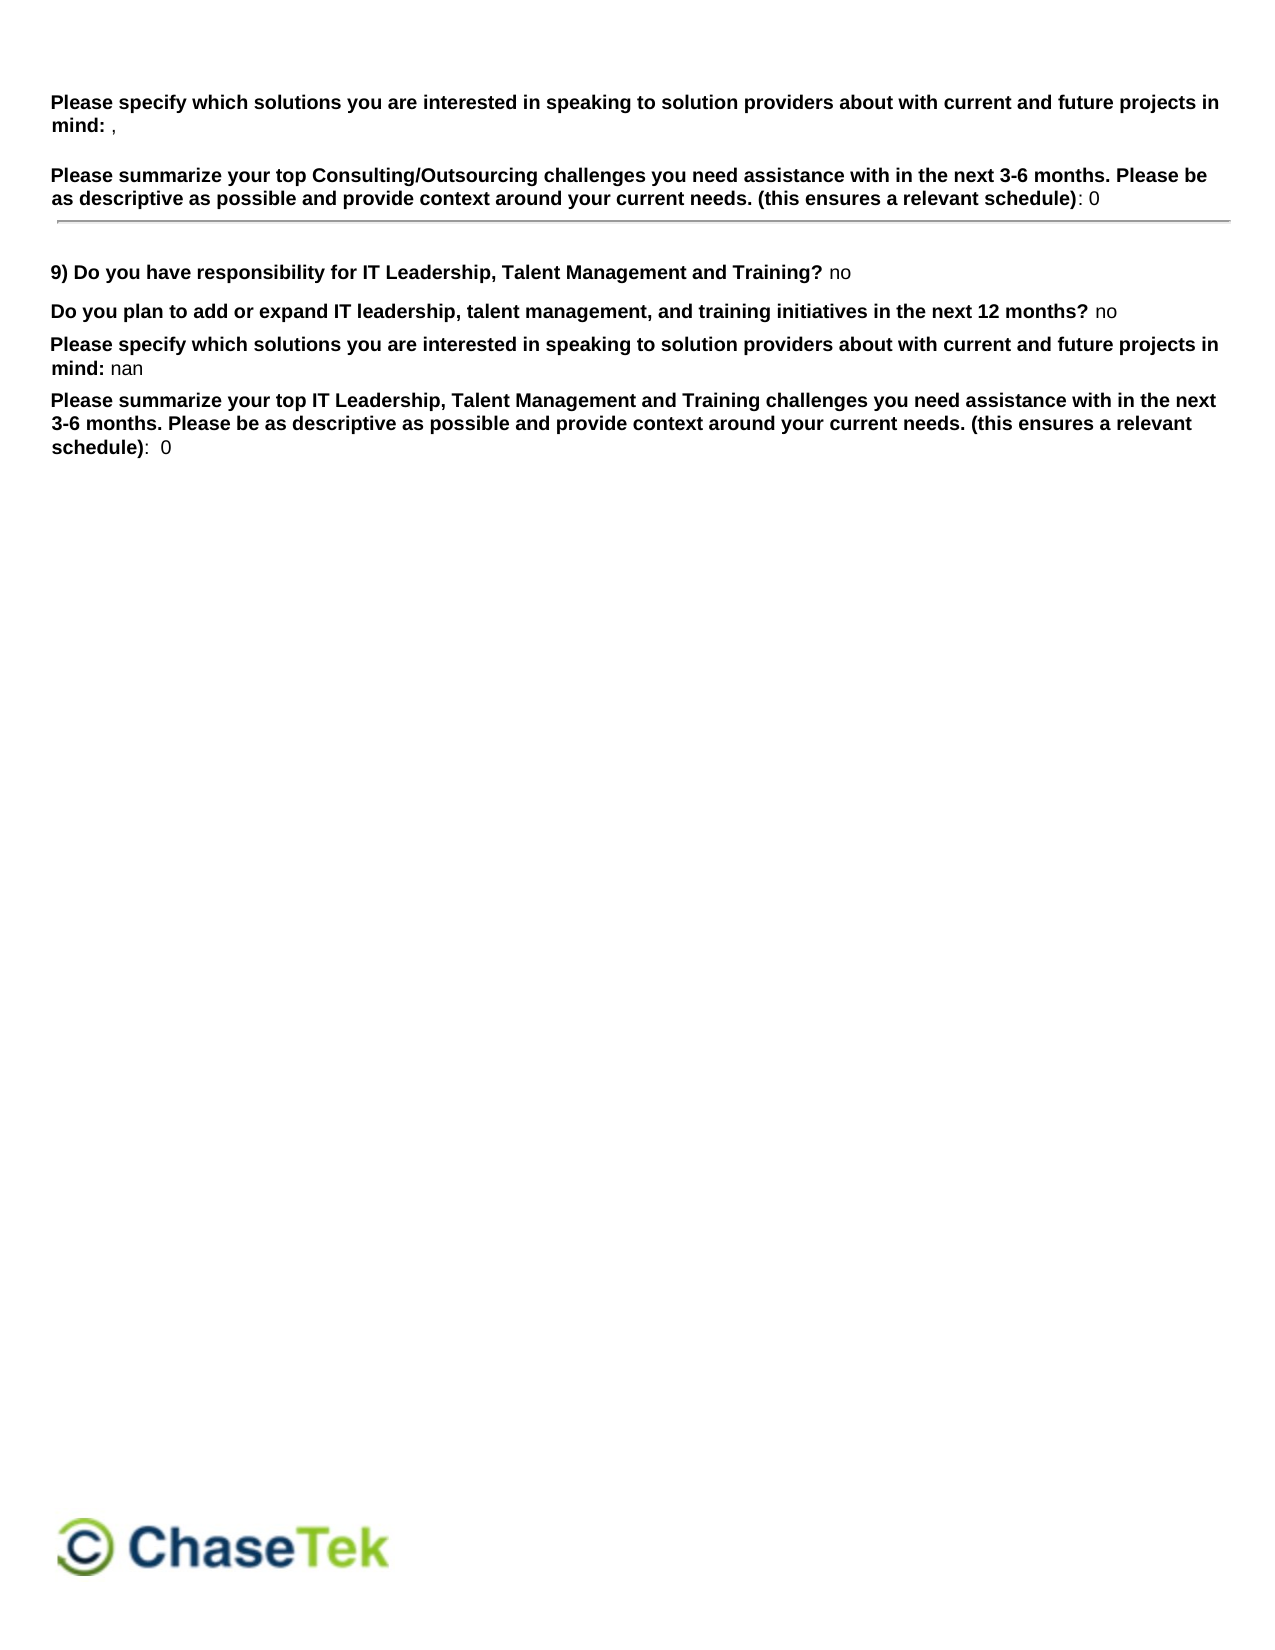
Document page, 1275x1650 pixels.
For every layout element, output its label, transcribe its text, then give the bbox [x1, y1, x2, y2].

text Please specify which solutions you are interested in speaking to solution providers about with current and future projects in mind: nan [50, 333, 1231, 379]
picture [39, 1508, 395, 1582]
text Please specify which solutions you are interested in speaking to solution providers about with current and future projects in mind: , [50, 91, 1222, 137]
text Do you plan to add or expand IT leadership, talent management, and training initiatives in the next 12 months? no [50, 299, 1222, 322]
text 9) Do you have responsibility for IT Leadership, Talent Management and Training? no [50, 261, 1222, 283]
text Please summarize your top IT Leadership, Talent Management and Training challenges you need assistance with in the next 3-6 months. Please be as descriptive as possible and provide context around your current needs. (this ensures a relevant schedule): 0 [50, 388, 1222, 458]
text Please summarize your top Consulting/Outsourcing challenges you need assistance with in the next 3-6 months. Please be as descriptive as possible and provide context around your current needs. (this ensures a relevant schedule): 0 [50, 163, 1222, 210]
